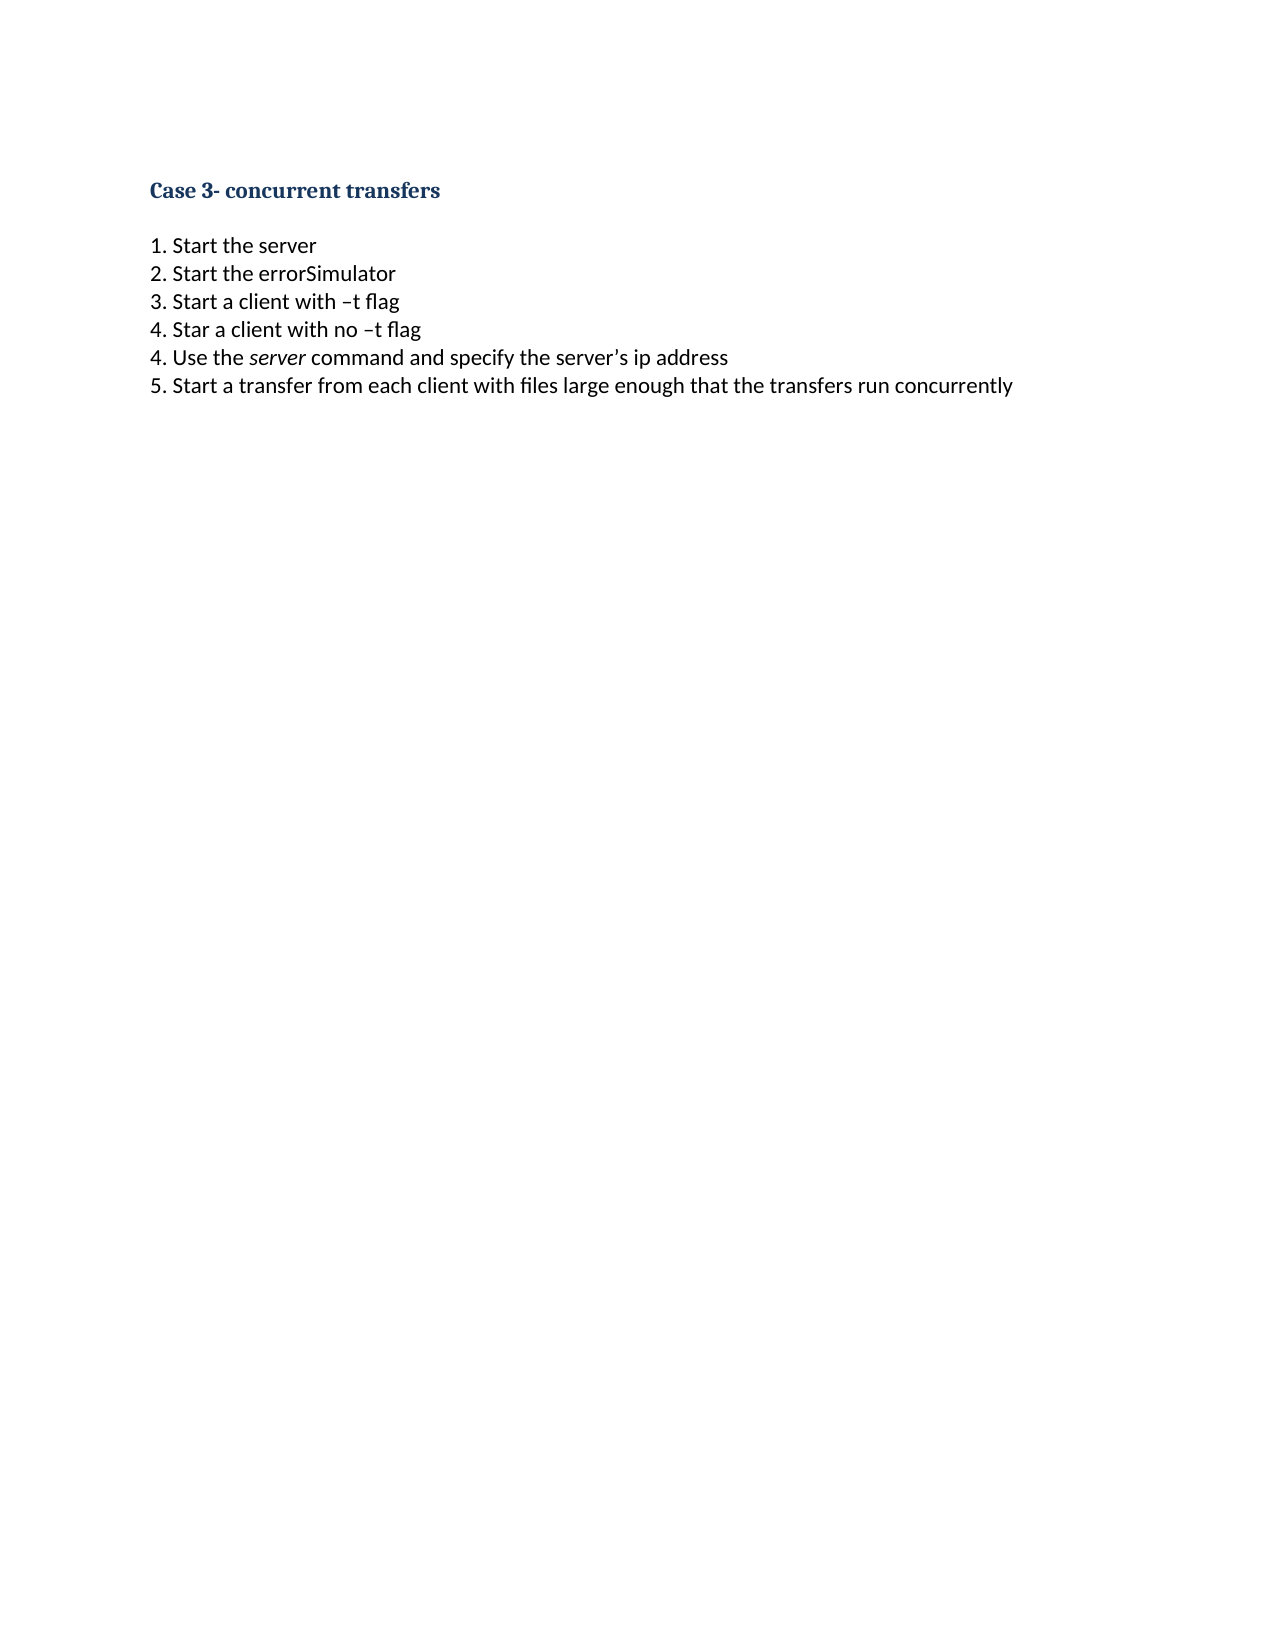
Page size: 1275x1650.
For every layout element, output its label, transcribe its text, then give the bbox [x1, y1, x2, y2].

text 2. Start the errorSimulator [150, 259, 1125, 287]
text 4. Use the server command and specify the server’s ip address [150, 343, 1125, 371]
text 3. Start a client with –t flag [150, 287, 1125, 315]
text 4. Star a client with no –t flag [150, 315, 1125, 343]
text Case 3- concurrent transfers [150, 178, 1125, 204]
text 1. Start the server [150, 231, 1125, 259]
text 5. Start a transfer from each client with files large enough that the transfers run concurrently [150, 371, 1125, 399]
